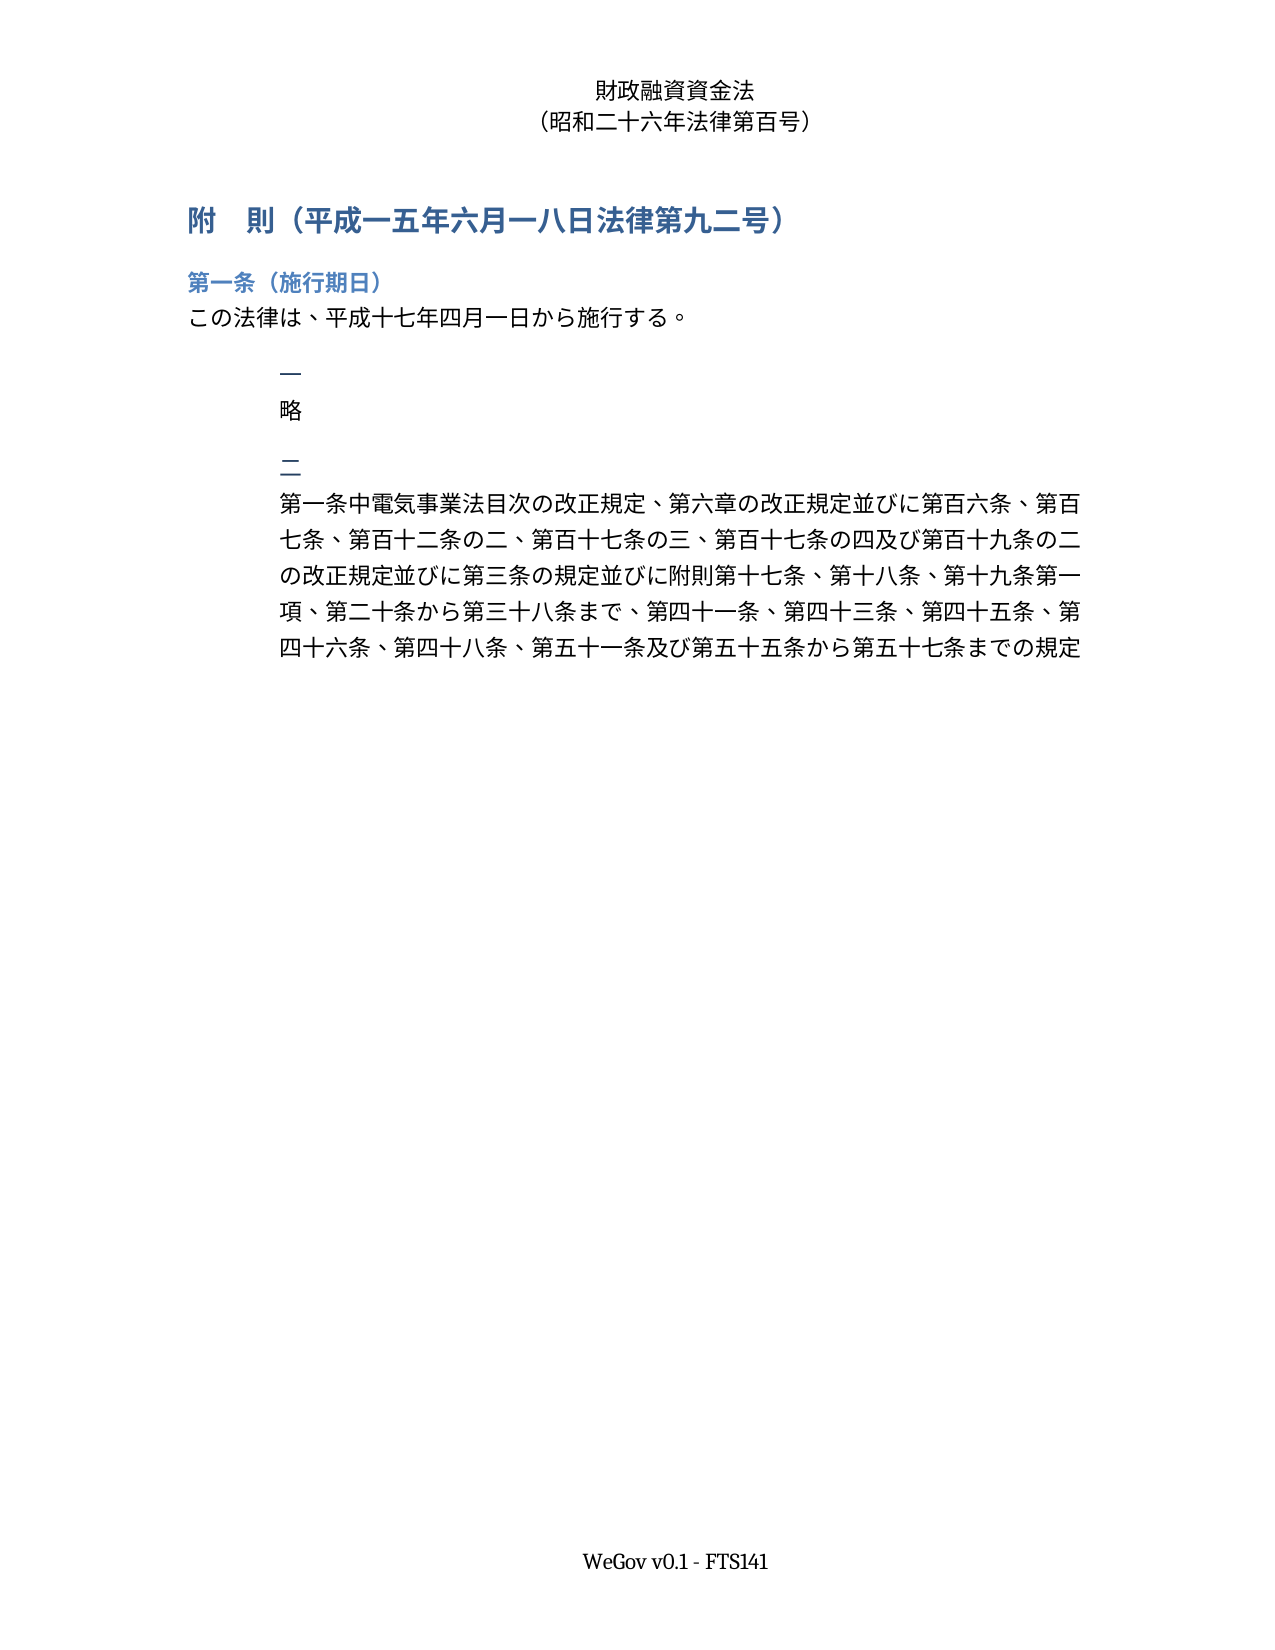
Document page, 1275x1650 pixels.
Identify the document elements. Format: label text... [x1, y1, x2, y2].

subtitle 二 [279, 452, 1087, 483]
subtitle 第一条（施行期日） [187, 266, 1087, 298]
text この法律は、平成十七年四月一日から施行する。 [187, 302, 1087, 334]
subtitle 一 [279, 359, 1087, 390]
text 略 [279, 395, 1087, 426]
text 第一条中電気事業法目次の改正規定、第六章の改正規定並びに第百六条、第百七条、第百十二条の二、第百十七条の三、第百十七条の四及び第百十九条の二の改正規定並びに第三条の規定並びに附則第十七条、第十八条、第十九条第一項、第二十条から第三十八条まで、第四十一条、第四十三条、第四十五条、第四十六条、第四十八条、第五十一条及び第五十五条から第五十七条までの規定 [279, 488, 1087, 663]
subtitle 附 則（平成一五年六月一八日法律第九二号） [187, 200, 1087, 240]
